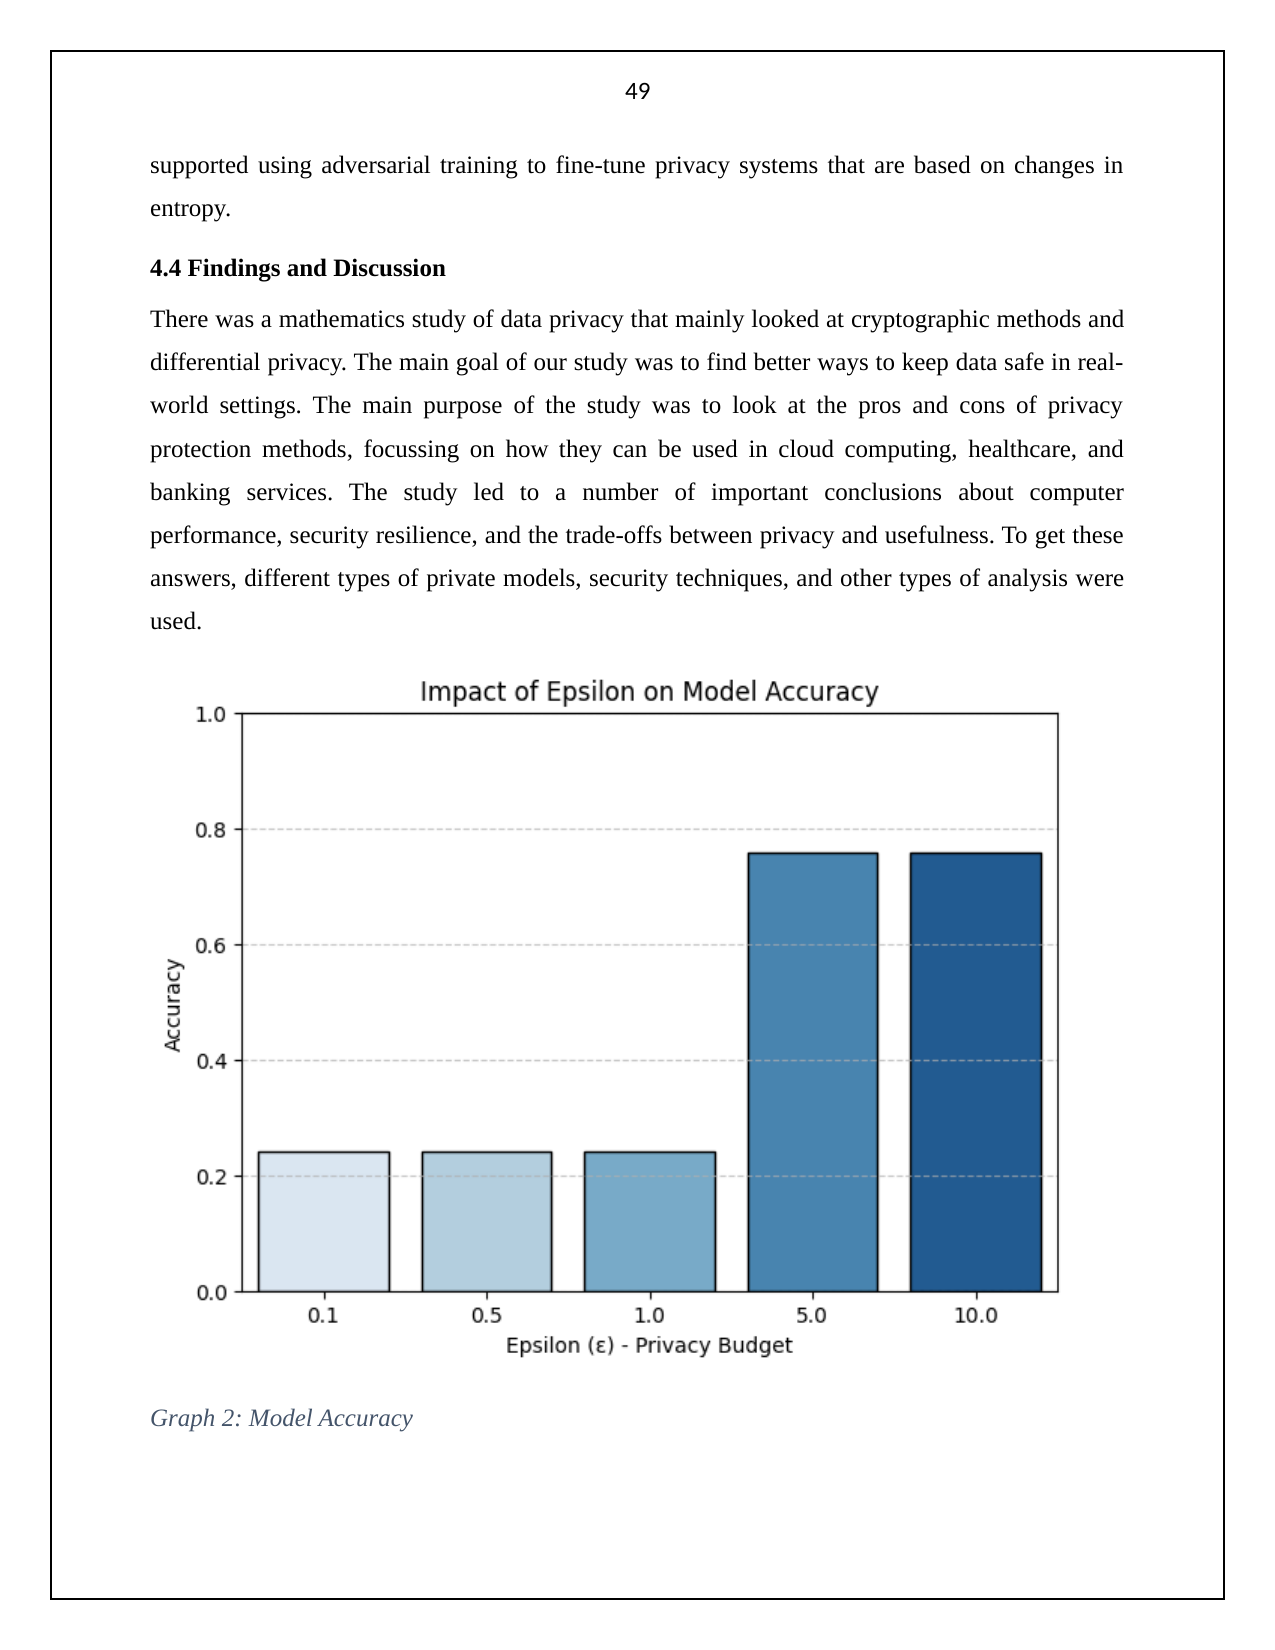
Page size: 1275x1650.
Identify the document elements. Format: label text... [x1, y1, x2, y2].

text There was a mathematics study of data privacy that mainly looked at cryptographic methods and differential privacy. The main goal of our study was to find better ways to keep data safe in real-world settings. The main purpose of the study was to look at the pros and cons of privacy protection methods, focussing on how they can be used in cloud computing, healthcare, and banking services. The study led to a number of important conclusions about computer performance, security resilience, and the trade-offs between privacy and usefulness. To get these answers, different types of private models, security techniques, and other types of analysis were used. [150, 304, 1125, 635]
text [150, 150, 1125, 222]
subtitle 4.4 Findings and Discussion [150, 253, 1125, 282]
text Graph 2: Model Accuracy [150, 1403, 1125, 1432]
picture [150, 666, 1071, 1371]
